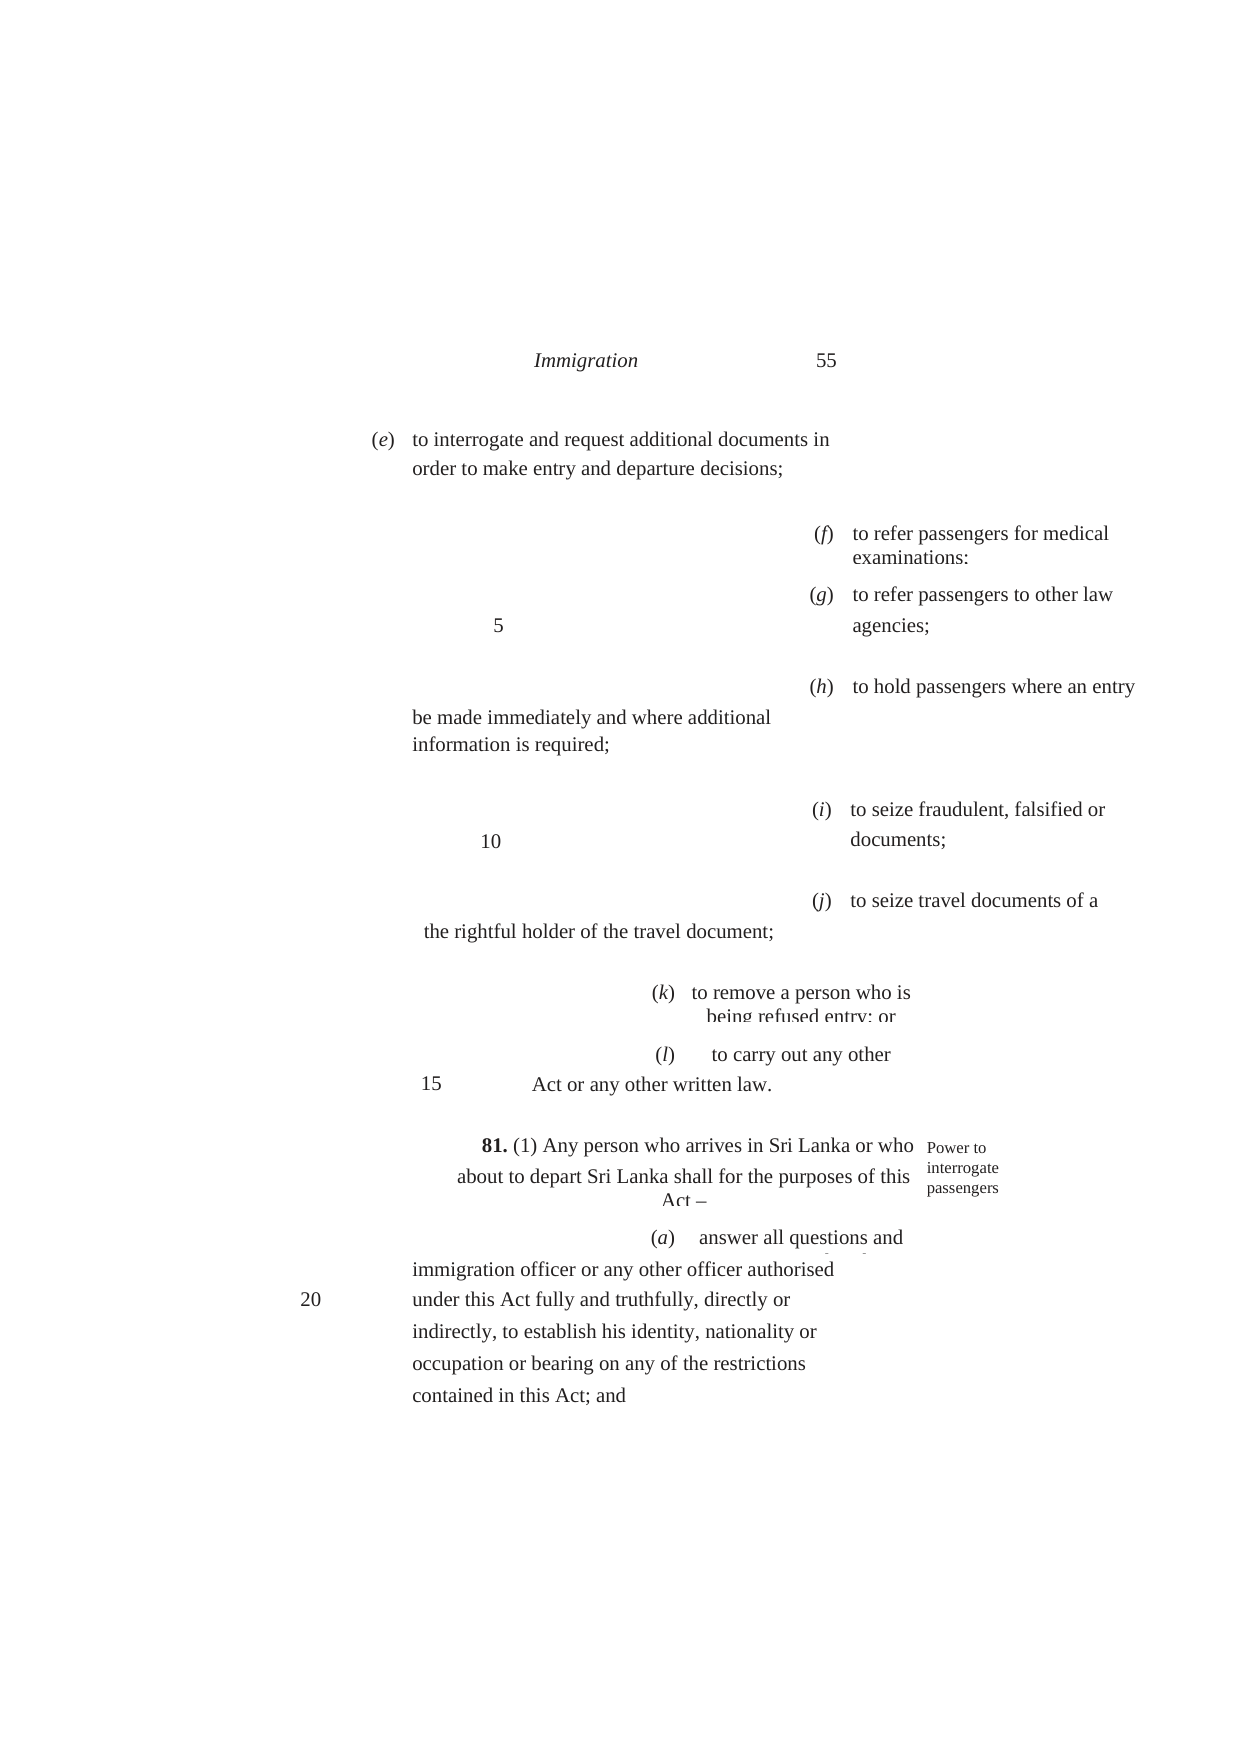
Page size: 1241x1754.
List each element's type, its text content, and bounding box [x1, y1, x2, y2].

table_cell (g) [529, 564, 842, 609]
text be made immediately and where additional information is required; [412, 705, 850, 756]
table_header 5 [216, 515, 529, 702]
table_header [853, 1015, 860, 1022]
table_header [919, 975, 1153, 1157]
text (e) to interrogate and request additional documents in order to make entry and departure decisions; [371, 427, 850, 481]
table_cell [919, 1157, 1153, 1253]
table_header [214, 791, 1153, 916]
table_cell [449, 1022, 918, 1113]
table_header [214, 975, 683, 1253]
table_header (f) [529, 515, 842, 563]
table_header to refer passengers for medical examinations; [842, 515, 1156, 563]
text Immigration 55 [534, 348, 1090, 372]
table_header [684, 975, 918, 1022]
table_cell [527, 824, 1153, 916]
text the rightful holder of the travel document; [150, 920, 774, 943]
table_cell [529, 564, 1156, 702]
text immigration officer or any other officer authorised 20 under this Act fully and truthfully, directly or indirectly, to establish his identity, nationality or occupation or bearing on any of the restrictions contained in this Act; and [300, 1256, 850, 1408]
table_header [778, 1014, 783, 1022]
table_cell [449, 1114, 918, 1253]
